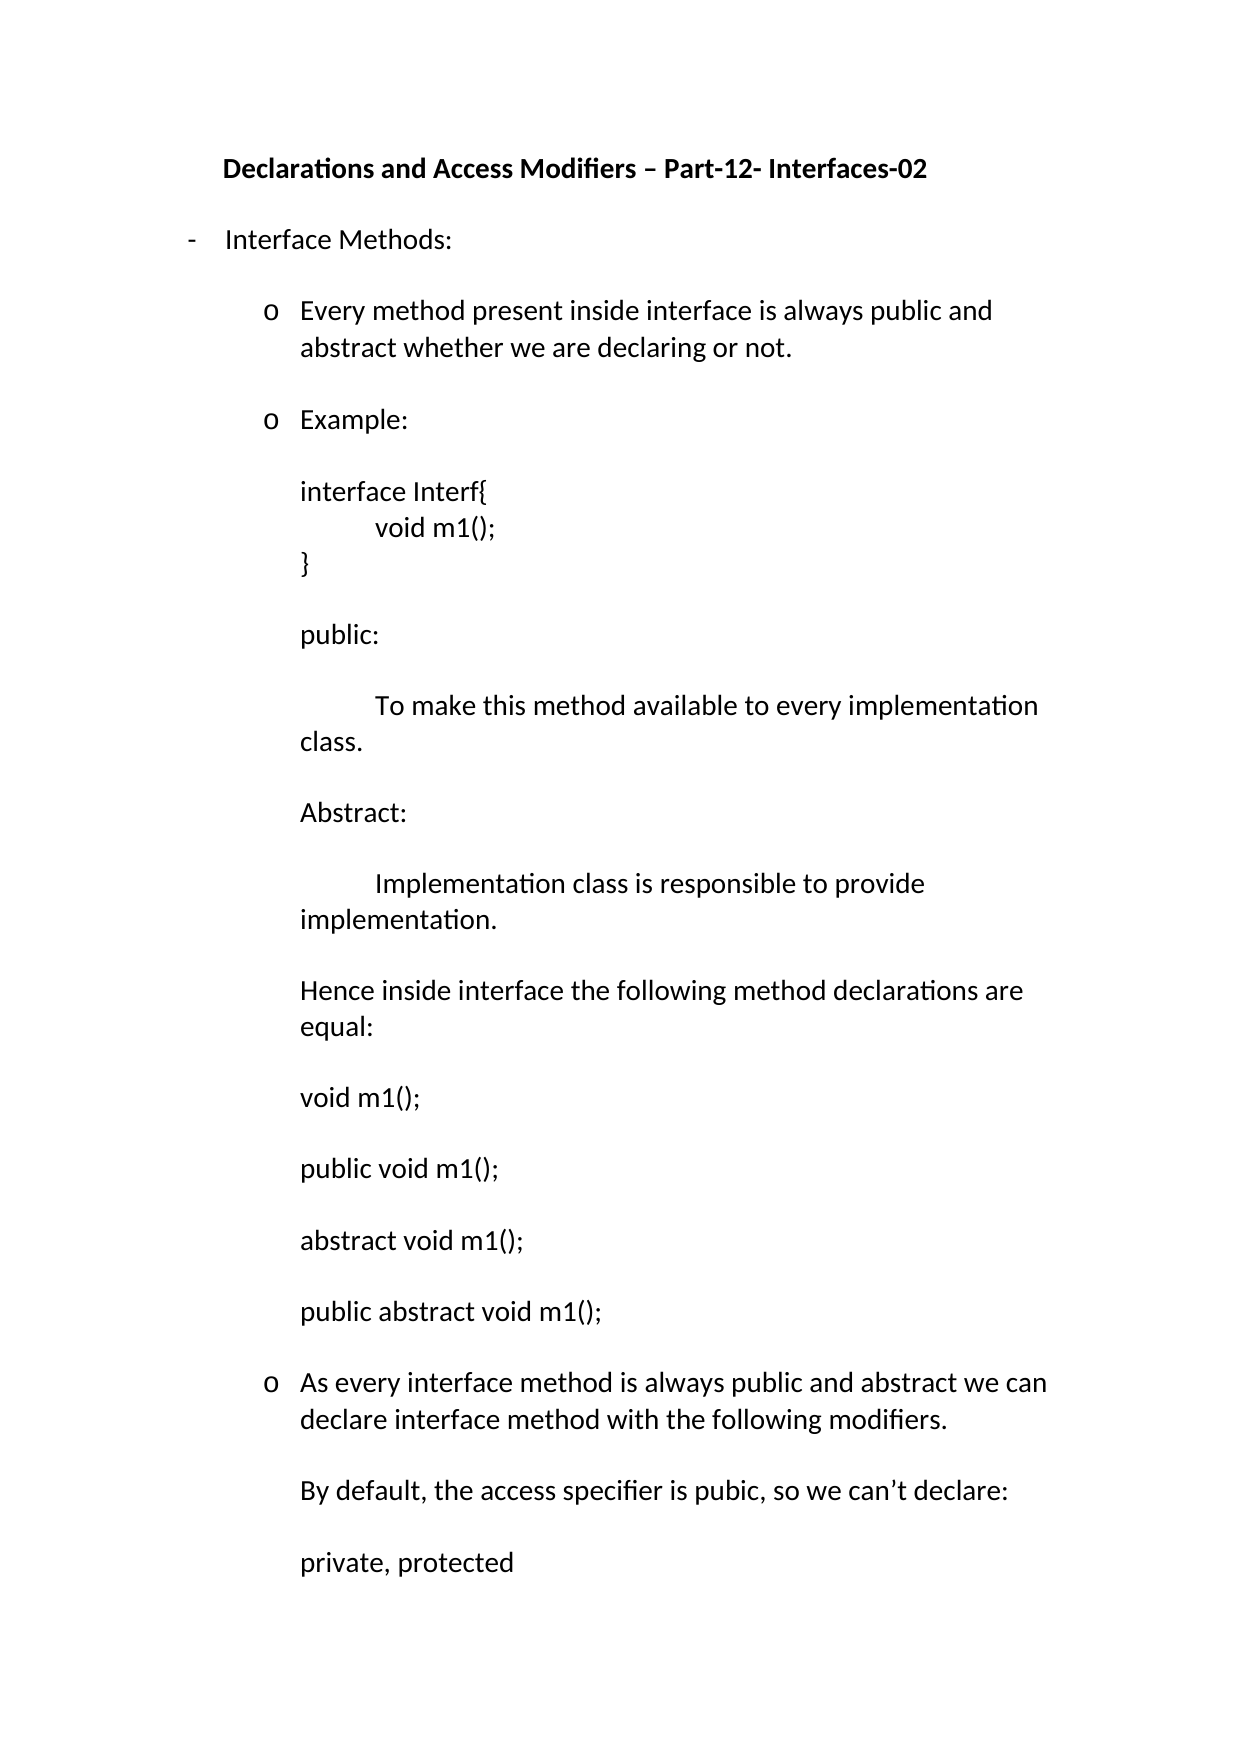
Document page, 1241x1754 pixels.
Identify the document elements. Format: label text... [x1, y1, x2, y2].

list Implementation class is responsible to provide implementation. [300, 865, 1090, 937]
list Every method present inside interface is always public and abstract whether we are declaring or not. [262, 292, 1090, 365]
list Example: [262, 401, 1090, 438]
list public abstract void m1(); [300, 1293, 1090, 1328]
list To make this method available to every implementation class. [300, 687, 1090, 758]
list Interface Methods: [187, 221, 1090, 257]
list public void m1(); [300, 1150, 1090, 1186]
list } [300, 545, 1090, 580]
list interface Interf{ [300, 473, 1090, 509]
list public: [300, 616, 1090, 652]
list private, protected [300, 1544, 1090, 1579]
list void m1(); [300, 509, 1090, 545]
list By default, the access specifier is pubic, so we can’t declare: [300, 1472, 1090, 1508]
list void m1(); [300, 1079, 1090, 1115]
list Abstract: [300, 794, 1090, 830]
list As every interface method is always public and abstract we can declare interface method with the following modifiers. [262, 1364, 1090, 1437]
text Declarations and Access Modifiers – Part-12- Interfaces-02 [150, 150, 1090, 186]
list abstract void m1(); [300, 1222, 1090, 1257]
list Hence inside interface the following method declarations are equal: [300, 972, 1090, 1043]
